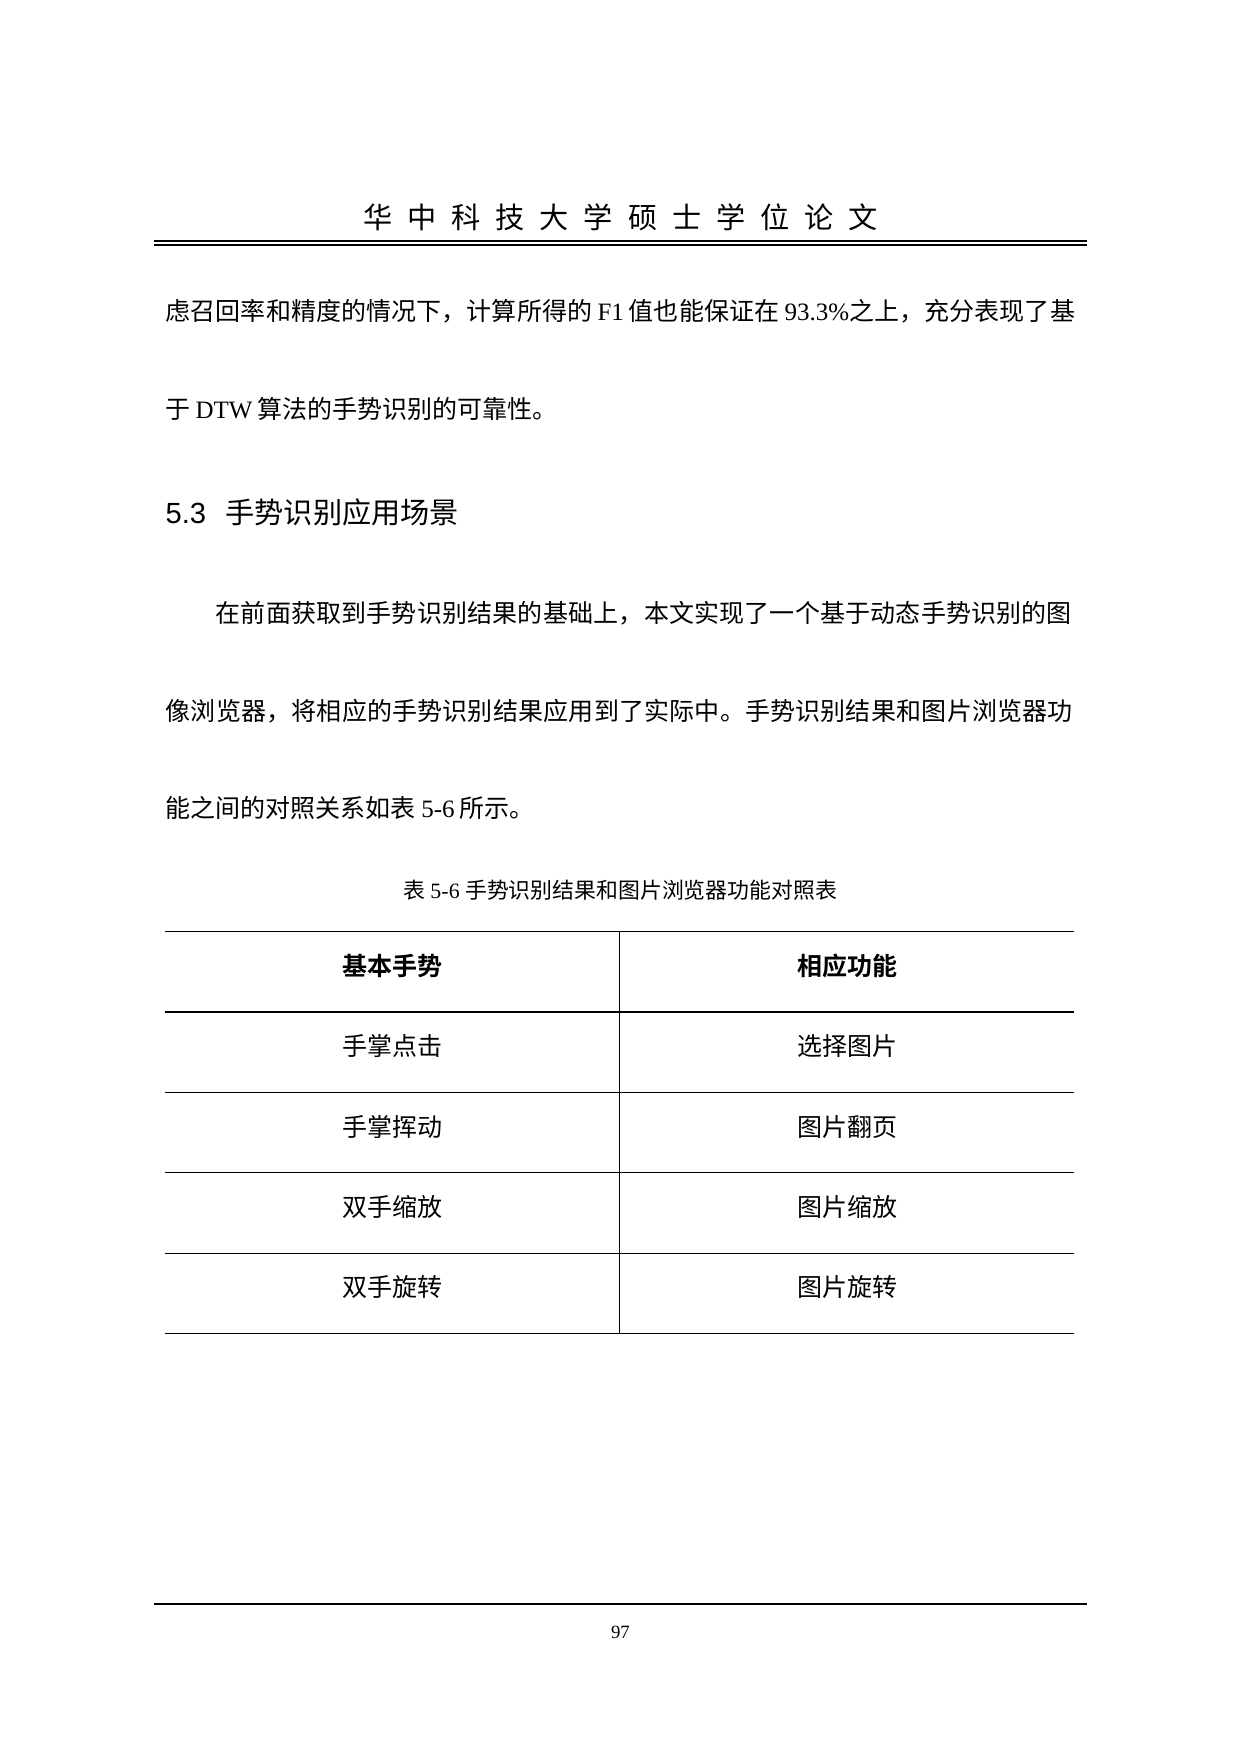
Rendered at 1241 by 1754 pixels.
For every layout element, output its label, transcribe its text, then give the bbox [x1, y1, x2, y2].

table_cell 图片旋转 [620, 1254, 1074, 1333]
table_cell 双手旋转 [165, 1254, 619, 1333]
table_cell 手掌点击 [165, 1013, 619, 1092]
table_cell 图片翻页 [620, 1093, 1074, 1172]
table_header 相应功能 [620, 932, 1074, 1011]
table_cell 手掌挥动 [165, 1093, 619, 1172]
table_cell 图片缩放 [620, 1173, 1074, 1252]
table_cell 双手缩放 [165, 1173, 619, 1252]
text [165, 277, 1075, 440]
subtitle 手势识别应用场景 [165, 479, 1075, 544]
table_header 基本手势 [165, 932, 619, 1011]
table_cell 选择图片 [620, 1013, 1074, 1092]
